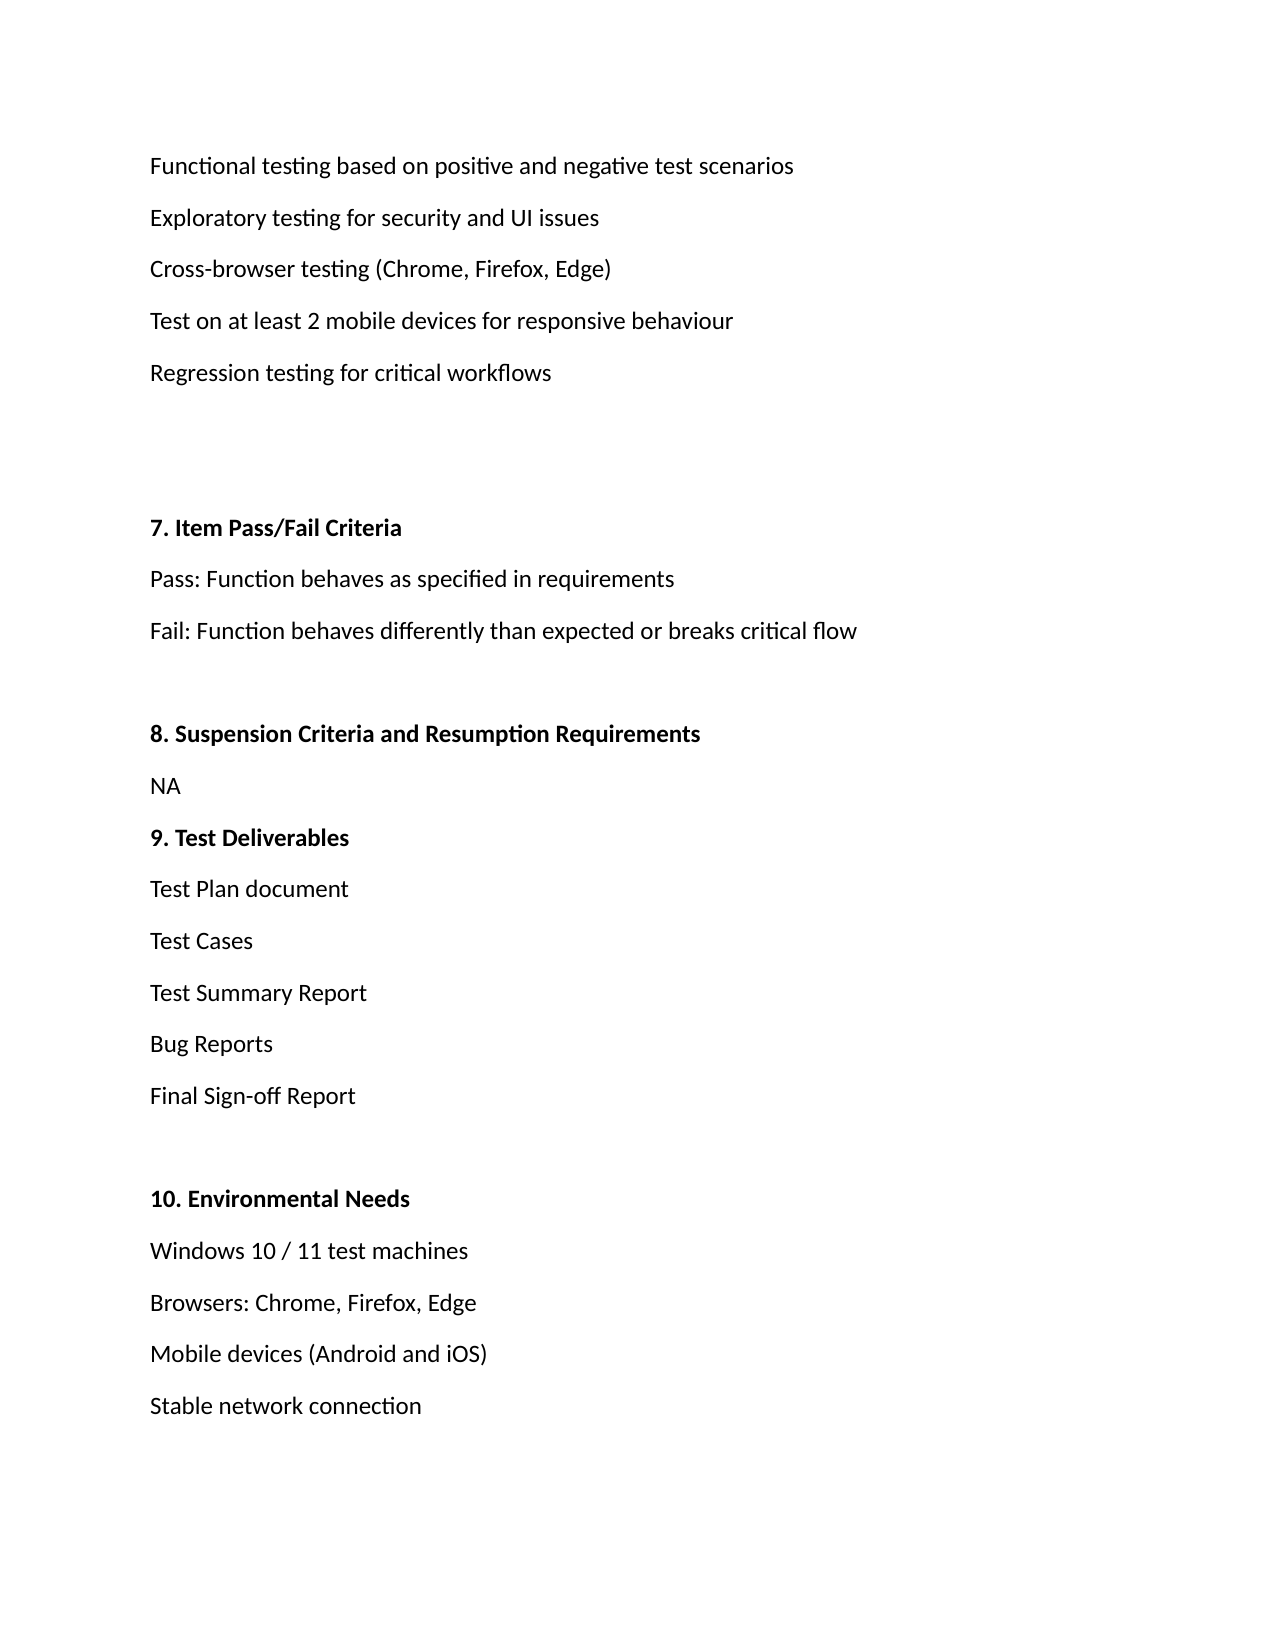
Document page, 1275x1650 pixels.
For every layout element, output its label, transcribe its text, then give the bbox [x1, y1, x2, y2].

text Fail: Function behaves differently than expected or breaks critical flow [150, 615, 1125, 646]
text Pass: Function behaves as specified in requirements [150, 563, 1125, 594]
text Test on at least 2 mobile devices for responsive behaviour [150, 305, 1125, 336]
text 7. Item Pass/Fail Criteria [150, 512, 1125, 542]
text 9. Test Deliverables [150, 822, 1125, 852]
text Stable network connection [150, 1390, 1125, 1421]
text Test Cases [150, 925, 1125, 956]
text Bug Reports [150, 1028, 1125, 1059]
text Test Plan document [150, 873, 1125, 904]
text 8. Suspension Criteria and Resumption Requirements [150, 718, 1125, 749]
text Browsers: Chrome, Firefox, Edge [150, 1287, 1125, 1317]
text Final Sign-off Report [150, 1080, 1125, 1111]
text Cross-browser testing (Chrome, Firefox, Edge) [150, 253, 1125, 284]
text NA [150, 770, 1125, 801]
text Exploratory testing for security and UI issues [150, 202, 1125, 232]
text 10. Environmental Needs [150, 1183, 1125, 1214]
text Test Summary Report [150, 977, 1125, 1007]
text Functional testing based on positive and negative test scenarios [150, 150, 1125, 181]
text Mobile devices (Android and iOS) [150, 1338, 1125, 1369]
text Windows 10 / 11 test machines [150, 1235, 1125, 1266]
text Regression testing for critical workflows [150, 357, 1125, 387]
